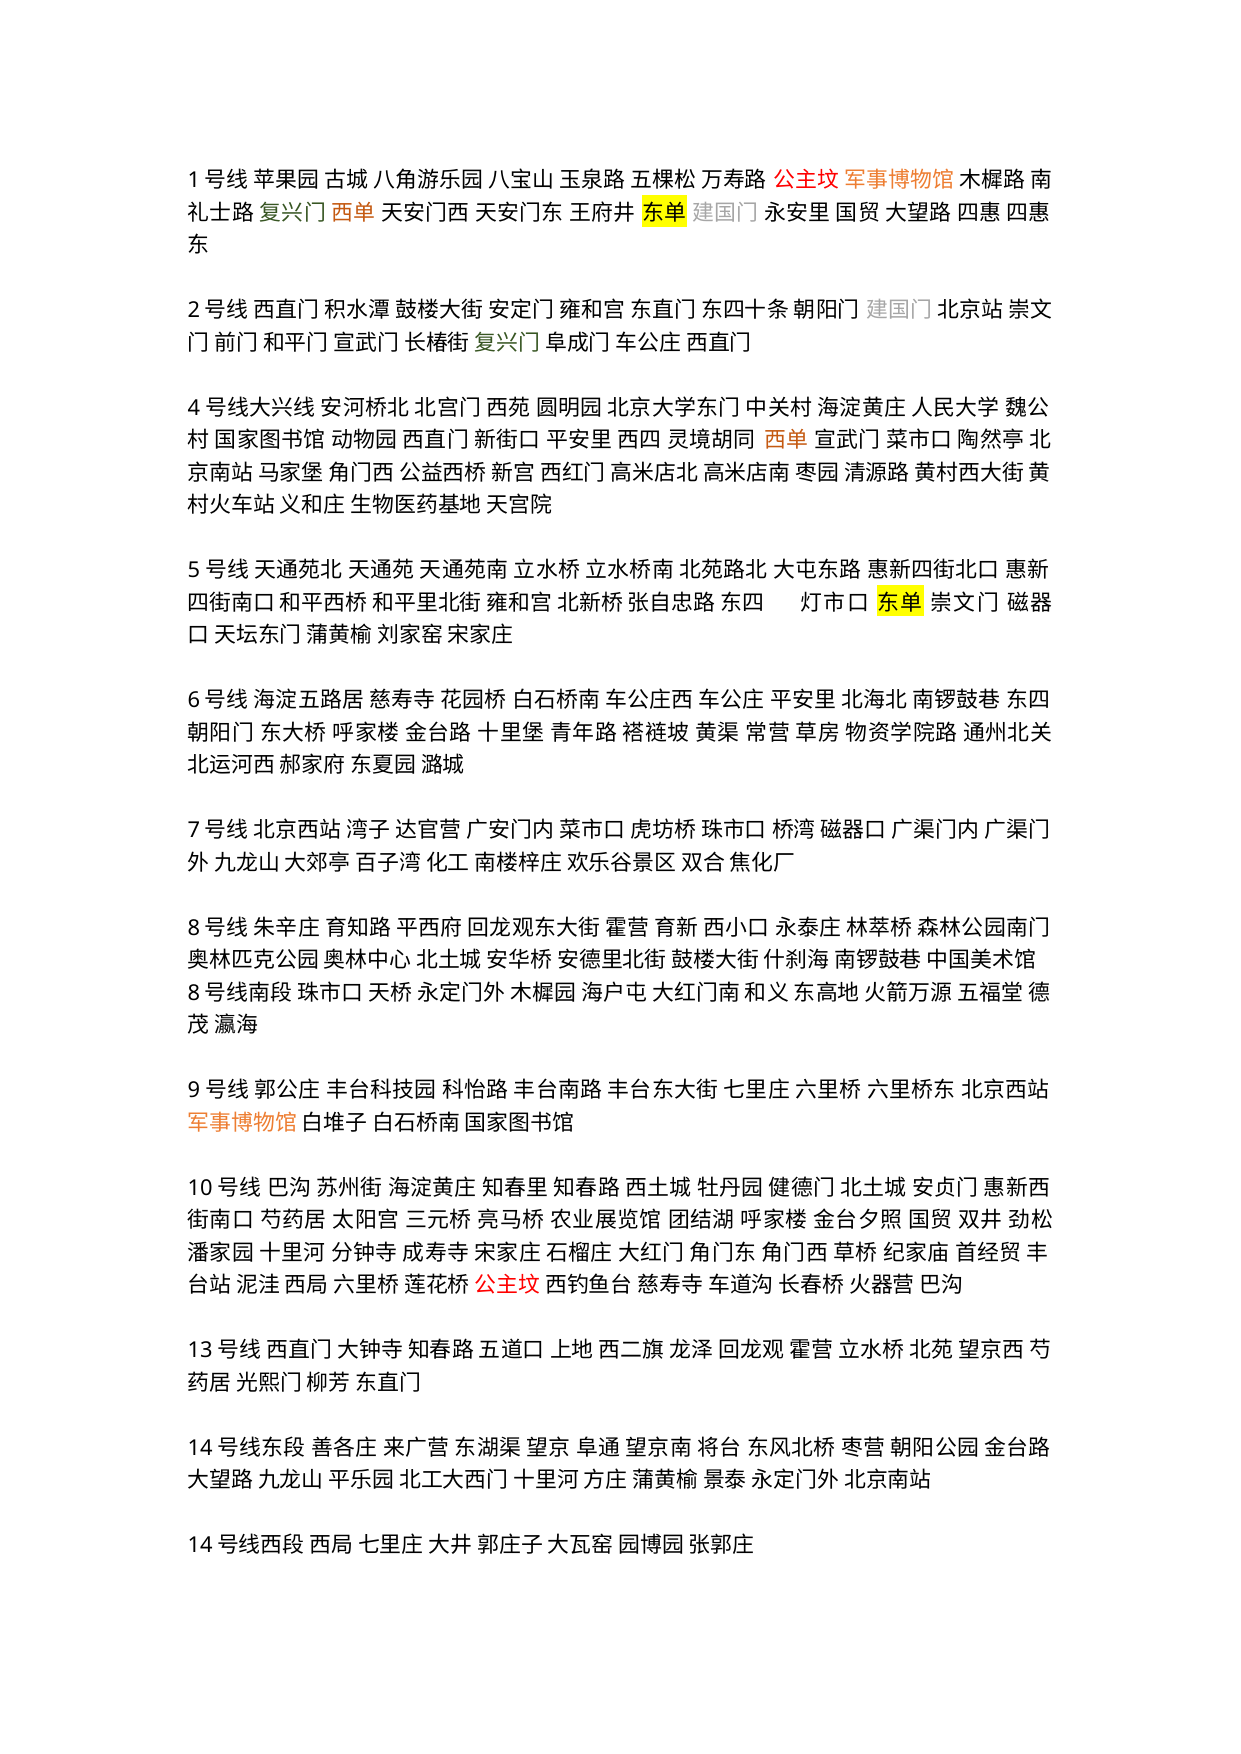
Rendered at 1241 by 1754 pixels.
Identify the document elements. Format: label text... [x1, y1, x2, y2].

text 9号线 郭公庄 丰台科技园 科怡路 丰台南路 丰台东大街 七里庄 六里桥 六里桥东 北京西站 军事博物馆 白堆子 白石桥南 国家图书馆 [187, 1072, 1053, 1137]
text 13号线 西直门 大钟寺 知春路 五道口 上地 西二旗 龙泽 回龙观 霍营 立水桥 北苑 望京西 芍药居 光熙门 柳芳 东直门 [187, 1332, 1053, 1397]
text 10号线 巴沟 苏州街 海淀黄庄 知春里 知春路 西土城 牡丹园 健德门 北土城 安贞门 惠新西街南口 芍药居 太阳宫 三元桥 亮马桥 农业展览馆 团结湖 呼家楼 金台夕照 国贸 双井 劲松 潘家园 十里河 分钟寺 成寿寺 宋家庄 石榴庄 大红门 角门东 角门西 草桥 纪家庙 首经贸 丰台站 泥洼 西局 六里桥 莲花桥 公主坟 西钓鱼台 慈寿寺 车道沟 长春桥 火器营 巴沟 [187, 1169, 1053, 1299]
text 8号线 朱辛庄 育知路 平西府 回龙观东大街 霍营 育新 西小口 永泰庄 林萃桥 森林公园南门 奥林匹克公园 奥林中心 北土城 安华桥 安德里北街 鼓楼大街 什刹海 南锣鼓巷 中国美术馆 [187, 909, 1053, 974]
text 4号线大兴线 安河桥北 北宫门 西苑 圆明园 北京大学东门 中关村 海淀黄庄 人民大学 魏公村 国家图书馆 动物园 西直门 新街口 平安里 西四 灵境胡同 西单 宣武门 菜市口 陶然亭 北京南站 马家堡 角门西 公益西桥 新宫 西红门 高米店北 高米店南 枣园 清源路 黄村西大街 黄村火车站 义和庄 生物医药基地 天宫院 [187, 389, 1053, 519]
text 7号线 北京西站 湾子 达官营 广安门内 菜市口 虎坊桥 珠市口 桥湾 磁器口 广渠门内 广渠门外 九龙山 大郊亭 百子湾 化工 南楼梓庄 欢乐谷景区 双合 焦化厂 [187, 812, 1053, 877]
text 1号线 苹果园 古城 八角游乐园 八宝山 玉泉路 五棵松 万寿路 公主坟 军事博物馆 木樨路 南礼士路 复兴门 西单 天安门西 天安门东 王府井 东单 建国门 永安里 国贸 大望路 四惠 四惠东 [187, 162, 1053, 259]
text 6号线 海淀五路居 慈寿寺 花园桥 白石桥南 车公庄西 车公庄 平安里 北海北 南锣鼓巷 东四 朝阳门 东大桥 呼家楼 金台路 十里堡 青年路 褡裢坡 黄渠 常营 草房 物资学院路 通州北关 北运河西 郝家府 东夏园 潞城 [187, 682, 1053, 779]
text 14号线东段 善各庄 来广营 东湖渠 望京 阜通 望京南 将台 东风北桥 枣营 朝阳公园 金台路 大望路 九龙山 平乐园 北工大西门 十里河 方庄 蒲黄榆 景泰 永定门外 北京南站 [187, 1429, 1053, 1494]
text 8号线南段 珠市口 天桥 永定门外 木樨园 海户屯 大红门南 和义 东高地 火箭万源 五福堂 德茂 瀛海 [187, 974, 1053, 1039]
text 14号线西段 西局 七里庄 大井 郭庄子 大瓦窑 园博园 张郭庄 [187, 1527, 1053, 1559]
text 5号线 天通苑北 天通苑 天通苑南 立水桥 立水桥南 北苑路北 大屯东路 惠新四街北口 惠新四街南口 和平西桥 和平里北街 雍和宫 北新桥 张自忠路 东四 灯市口 东单 崇文门 磁器口 天坛东门 蒲黄榆 刘家窑 宋家庄 [187, 552, 1053, 649]
text 2号线 西直门 积水潭 鼓楼大街 安定门 雍和宫 东直门 东四十条 朝阳门 建国门 北京站 崇文门 前门 和平门 宣武门 长椿街 复兴门 阜成门 车公庄 西直门 [187, 292, 1053, 357]
